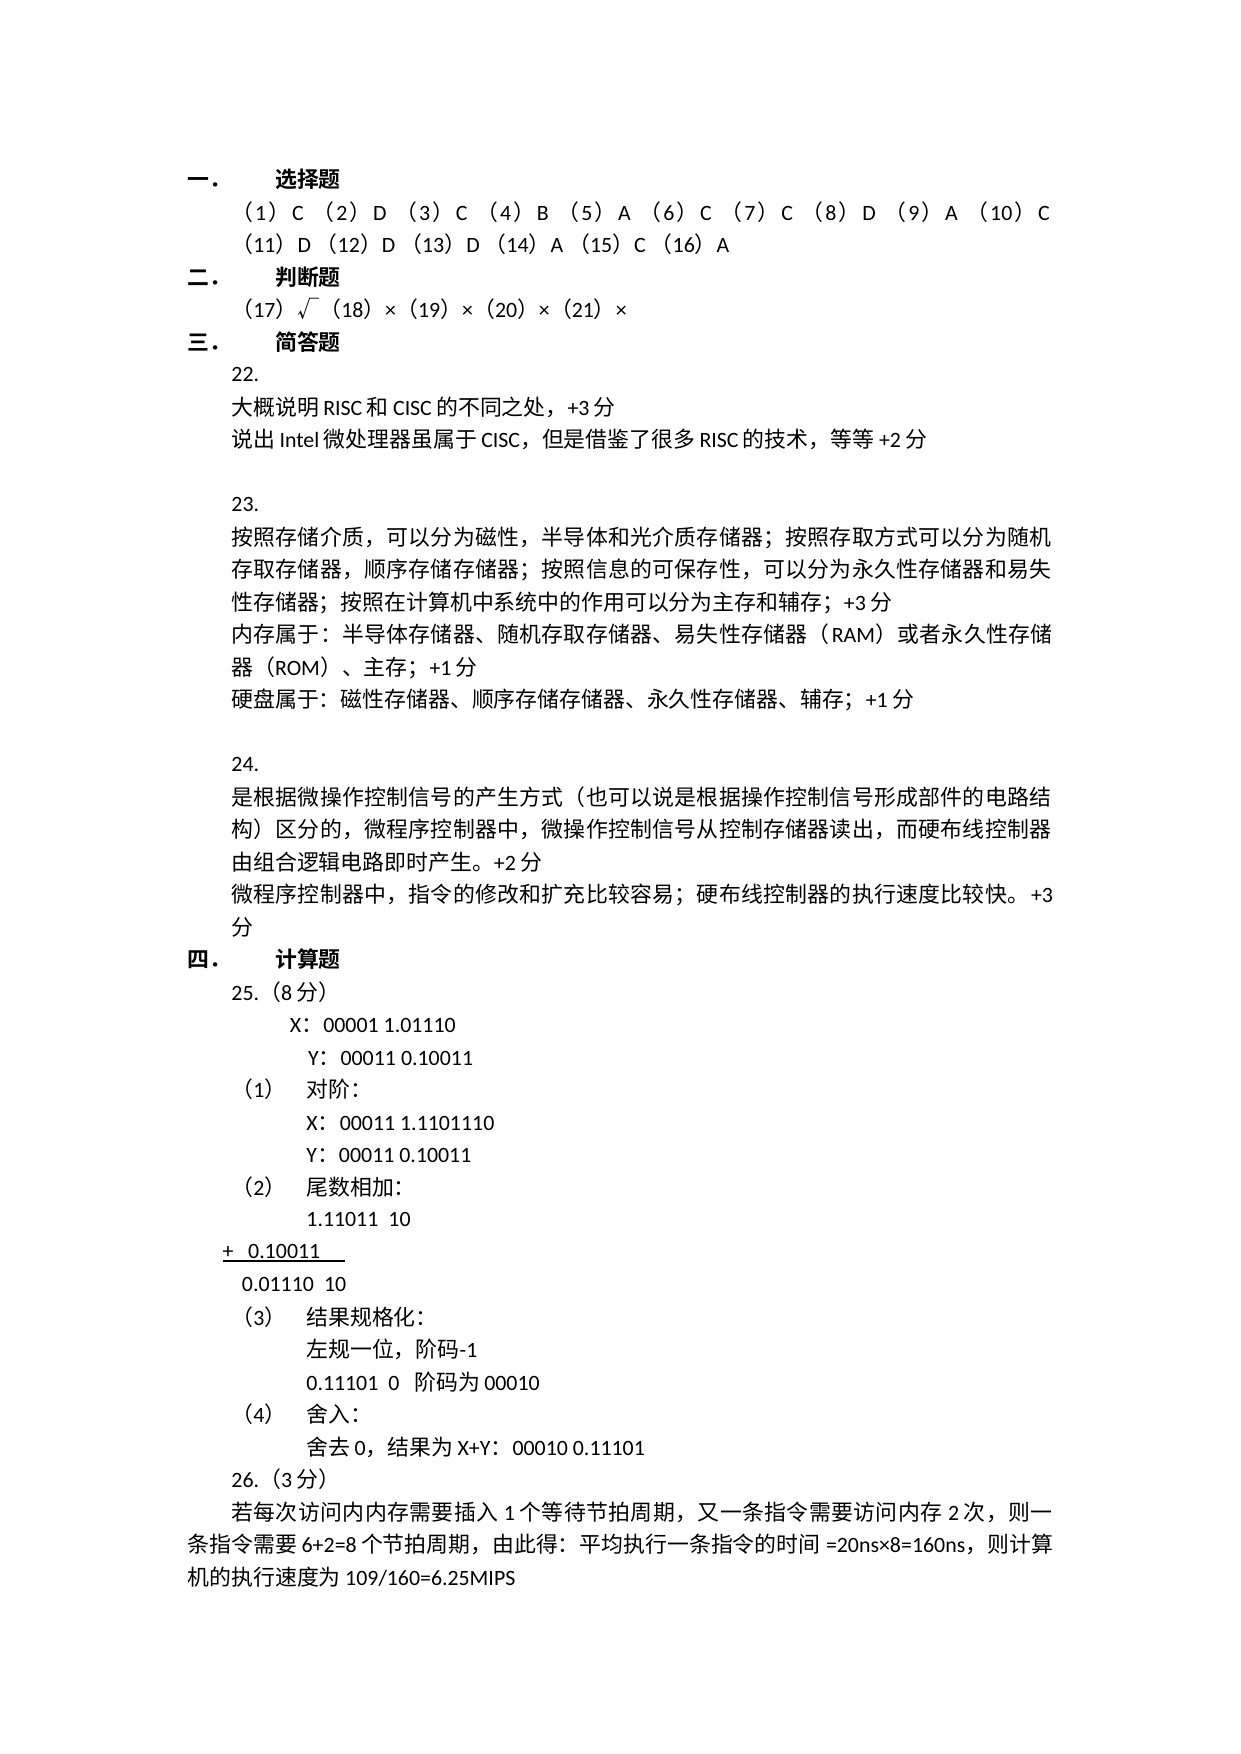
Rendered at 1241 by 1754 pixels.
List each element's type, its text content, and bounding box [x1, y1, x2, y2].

list 按照存储介质，可以分为磁性，半导体和光介质存储器；按照存取方式可以分为随机存取存储器，顺序存储存储器；按照信息的可保存性，可以分为永久性存储器和易失性存储器；按照在计算机中系统中的作用可以分为主存和辅存；+3分 [231, 519, 1053, 617]
list X：00011 1.1101110 [306, 1104, 1053, 1137]
list 舍去0，结果为X+Y：00010 0.11101 [306, 1429, 1053, 1462]
text 0.01110 10 [187, 1267, 1053, 1299]
list 对阶： [231, 1072, 1053, 1104]
list （17）√（18）×（19）×（20）×（21）× [231, 292, 1053, 324]
list 结果规格化： [231, 1299, 1053, 1332]
list 0.11101 0 阶码为00010 [306, 1364, 1053, 1397]
text 若每次访问内内存需要插入1个等待节拍周期，又一条指令需要访问内存2次，则一条指令需要6+2=8个节拍周期，由此得：平均执行一条指令的时间 =20ns×8=160ns，则计算机的执行速度为109/160=6.25MIPS [187, 1494, 1053, 1592]
list 舍入： [231, 1397, 1053, 1429]
list 23. [231, 487, 1053, 519]
list 微程序控制器中，指令的修改和扩充比较容易；硬布线控制器的执行速度比较快。+3分 [231, 877, 1053, 942]
list 是根据微操作控制信号的产生方式（也可以说是根据操作控制信号形成部件的电路结构）区分的，微程序控制器中，微操作控制信号从控制存储器读出，而硬布线控制器由组合逻辑电路即时产生。+2分 [231, 779, 1053, 877]
list 24. [231, 747, 1053, 779]
list Y：00011 0.10011 [231, 1039, 1053, 1072]
list 说出Intel微处理器虽属于CISC，但是借鉴了很多RISC的技术，等等 +2分 [231, 422, 1053, 454]
list 25.（8分） [231, 974, 1053, 1007]
list 大概说明RISC和CISC的不同之处，+3分 [231, 389, 1053, 422]
list X：00001 1.01110 [231, 1007, 1053, 1039]
list 尾数相加： [231, 1169, 1053, 1202]
list 计算题 [187, 942, 1053, 974]
list （1）C （2）D （3）C （4）B （5）A （6）C （7）C （8）D （9）A （10）C （11）D （12）D （13）D （14）A （15）C （16）A [231, 194, 1053, 259]
list 选择题 [187, 162, 1053, 194]
list 22. [231, 357, 1053, 389]
list 左规一位，阶码-1 [306, 1332, 1053, 1364]
text 26.（3分） [187, 1462, 1053, 1494]
list 硬盘属于：磁性存储器、顺序存储存储器、永久性存储器、辅存；+1分 [231, 682, 1053, 714]
list 简答题 [187, 324, 1053, 357]
list Y：00011 0.10011 [306, 1137, 1053, 1169]
text + 0.10011 [187, 1234, 1053, 1267]
list 判断题 [187, 259, 1053, 292]
list 内存属于：半导体存储器、随机存取存储器、易失性存储器（RAM）或者永久性存储器（ROM）、主存；+1分 [231, 617, 1053, 682]
list 1.11011 10 [306, 1202, 1053, 1234]
